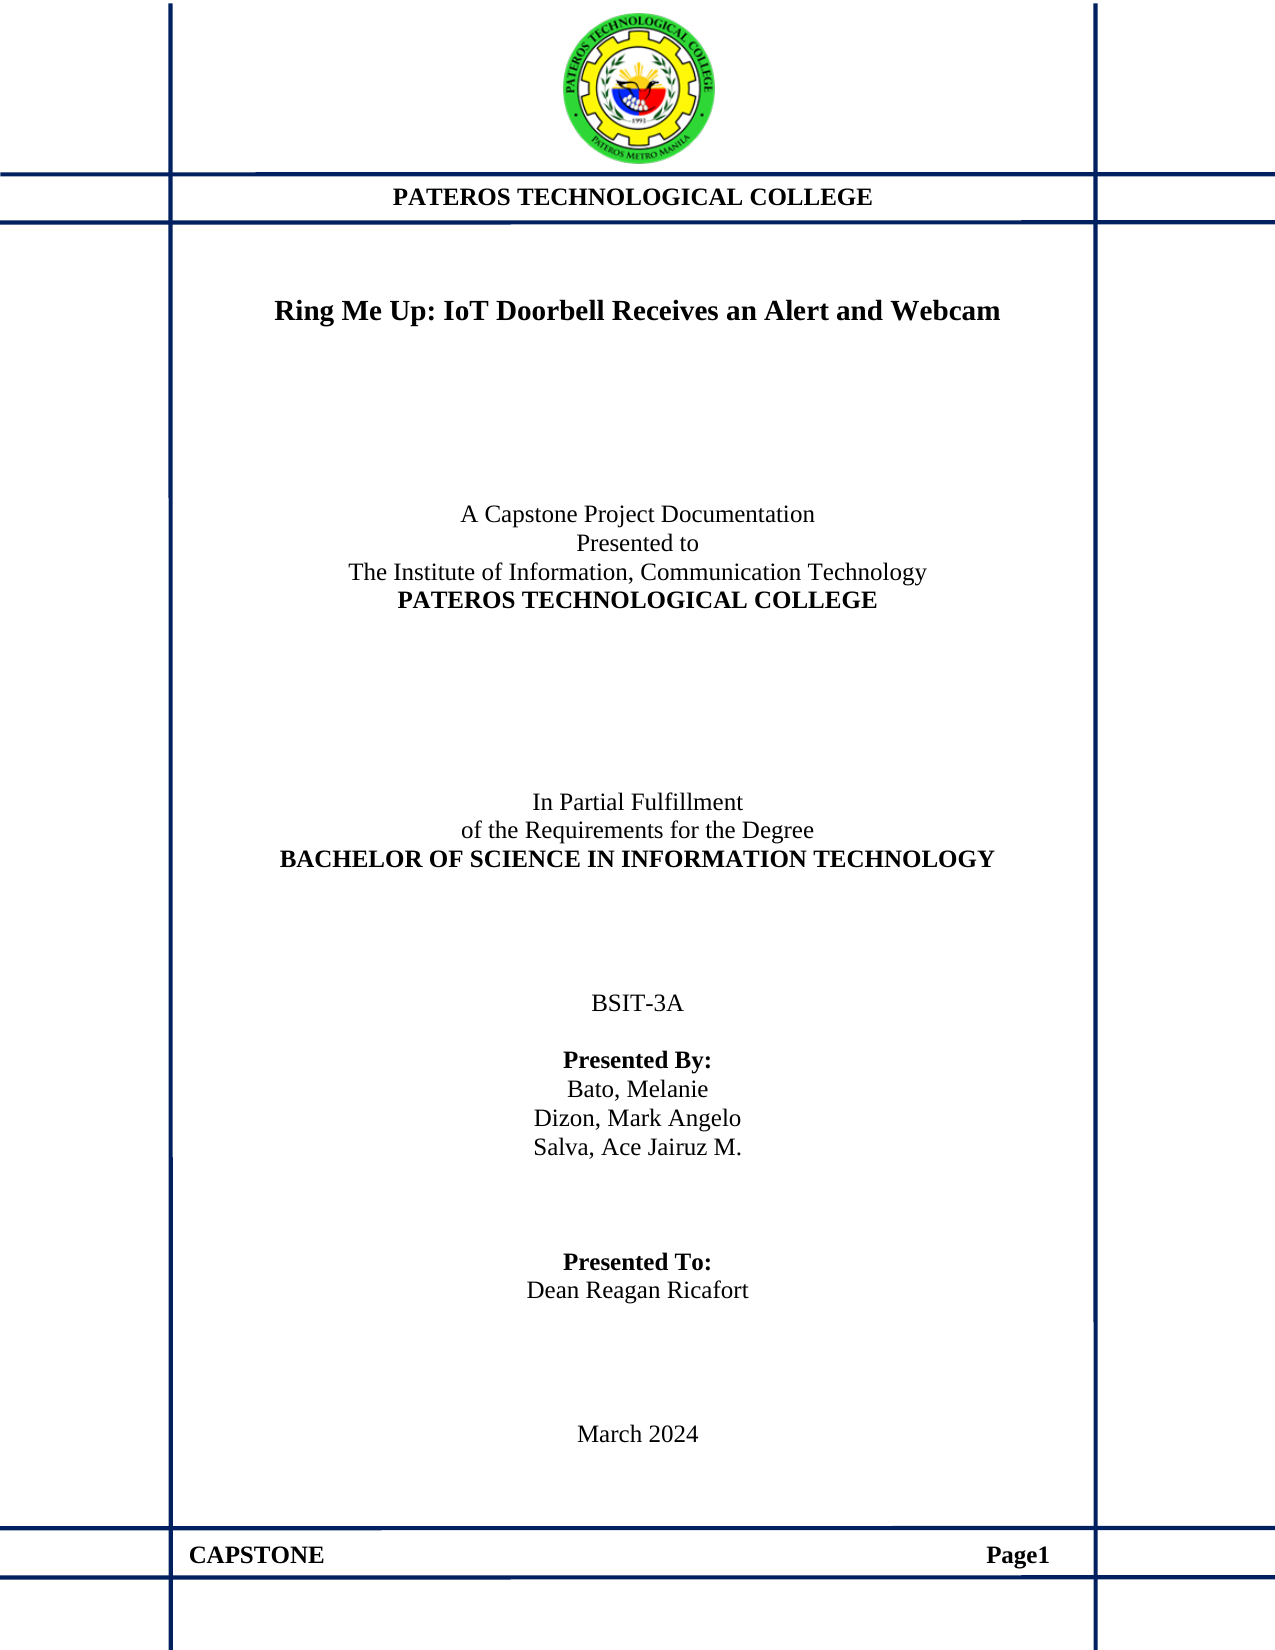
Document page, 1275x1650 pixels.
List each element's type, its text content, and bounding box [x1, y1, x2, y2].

text of the Requirements for the Degree [187, 816, 1087, 844]
text The Institute of Information, Communication Technology [187, 557, 1087, 586]
text Bato, Melanie [187, 1074, 1087, 1103]
text Presented To: [187, 1247, 1087, 1276]
text Dean Reagan Ricafort [187, 1276, 1087, 1304]
text Presented to [187, 528, 1087, 557]
text Dizon, Mark Angelo [187, 1103, 1087, 1132]
text BACHELOR OF SCIENCE IN INFORMATION TECHNOLOGY [187, 844, 1087, 873]
text Presented By: [187, 1046, 1087, 1074]
text Ring Me Up: IoT Doorbell Receives an Alert and Webcam [187, 293, 1087, 327]
text PATEROS TECHNOLOGICAL COLLEGE [187, 586, 1087, 614]
text BSIT-3A [187, 988, 1087, 1017]
text A Capstone Project Documentation [187, 499, 1087, 528]
text In Partial Fulfillment [187, 787, 1087, 816]
picture [562, 12, 715, 165]
text March 2024 [187, 1419, 1087, 1448]
text Salva, Ace Jairuz M. [187, 1132, 1087, 1161]
